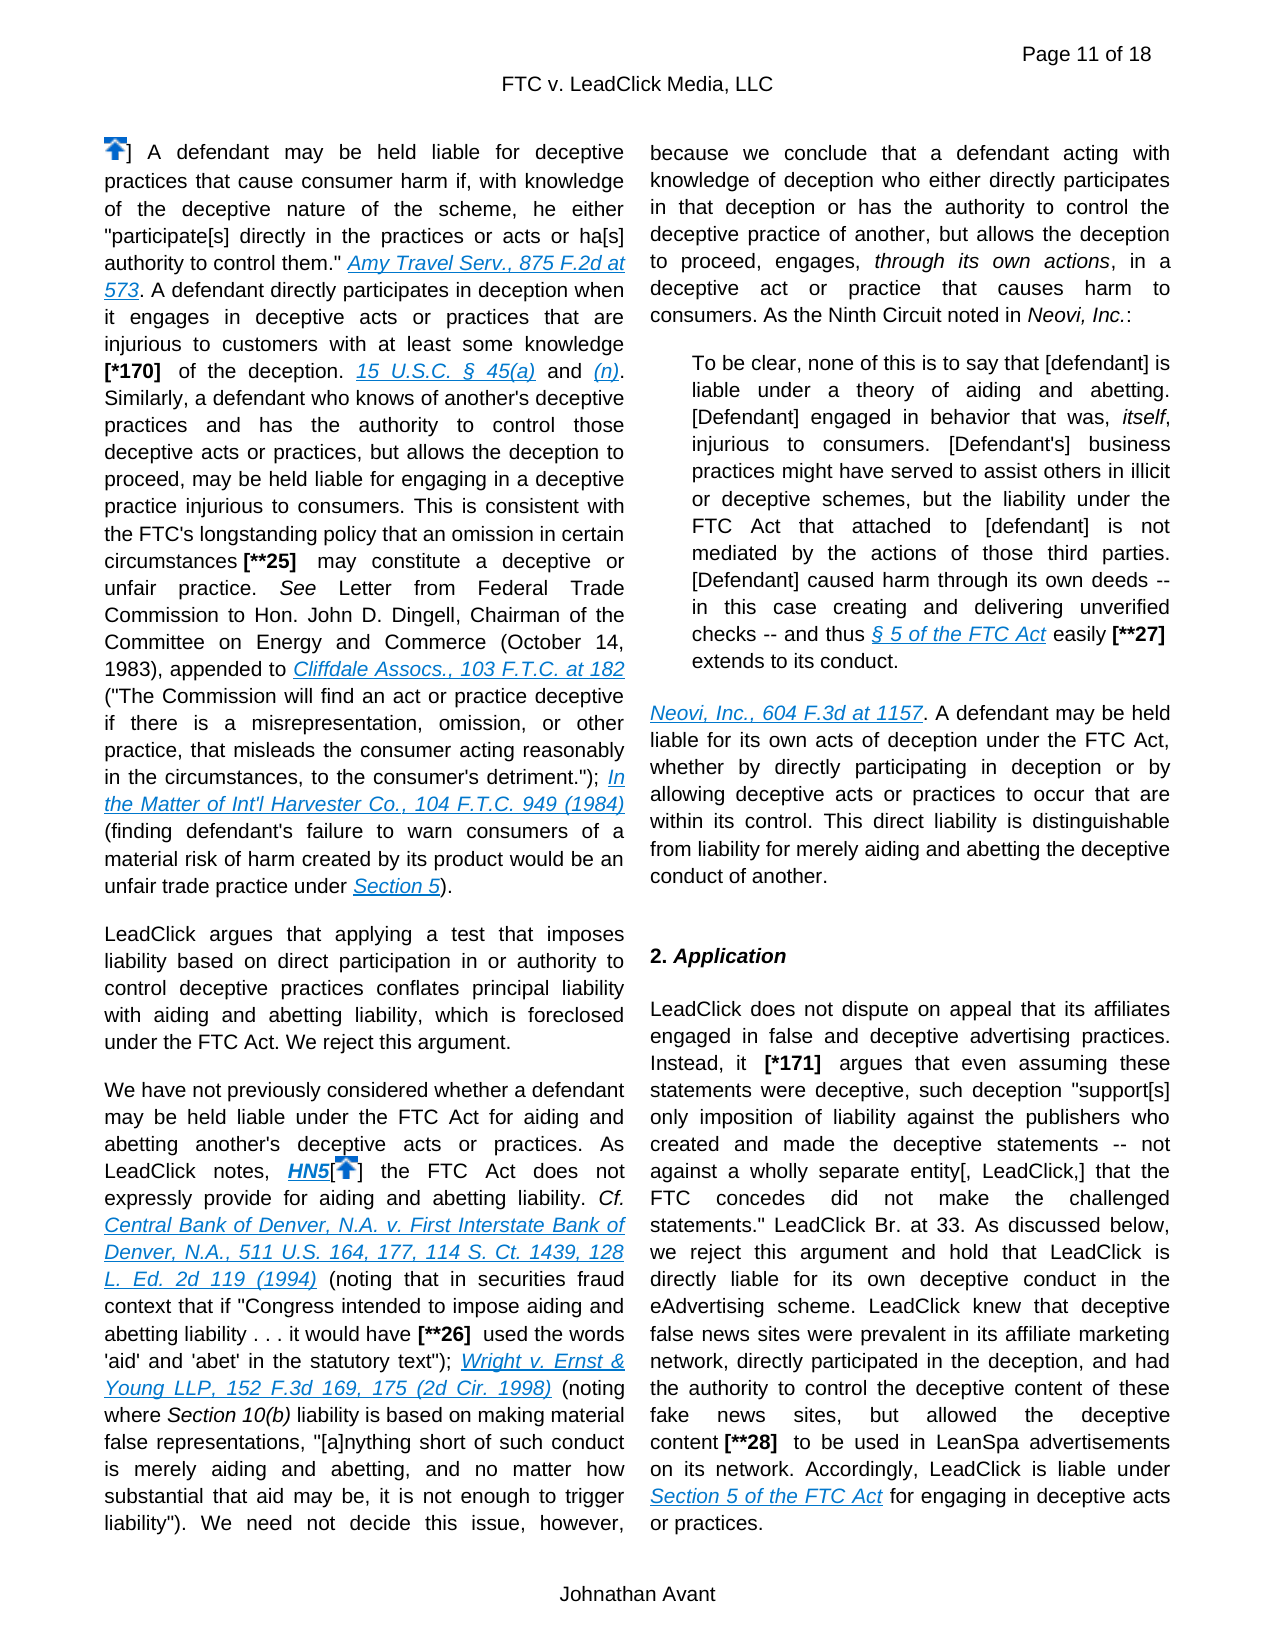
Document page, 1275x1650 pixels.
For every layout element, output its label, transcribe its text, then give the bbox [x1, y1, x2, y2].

text 2. Application [650, 912, 1171, 968]
picture [335, 1156, 358, 1179]
text Neovi, Inc., 604 F.3d at 1157. A defendant may be held liable for its own acts of deception under the FTC Act, whether by directly participating in deception or by allowing deceptive acts or practices to occur that are within its control. This direct liability is distinguishable from liability for merely aiding and abetting the deceptive conduct of another. [650, 698, 1171, 887]
picture [104, 137, 127, 160]
text We have not previously considered whether a defendant may be held liable under the FTC Act for aiding and abetting another's deceptive acts or practices. As LeadClick notes, HN5[] the FTC Act does not expressly provide for aiding and abetting liability. Cf. Central Bank of Denver, N.A. v. First Interstate Bank of Denver, N.A., 511 U.S. 164, 177, 114 S. Ct. 1439, 128 L. Ed. 2d 119 (1994) (noting that in securities fraud context that if "Congress intended to impose aiding and abetting liability . . . it would have [**26] used the words 'aid' and 'abet' in the statutory text"); Wright v. Ernst & Young LLP, 152 F.3d 169, 175 (2d Cir. 1998) (noting where Section 10(b) liability is based on making material false representations, "[a]nything short of such conduct is merely aiding and abetting, and no matter how substantial that aid may be, it is not enough to trigger liability"). We need not decide this issue, however, because we conclude that a defendant acting with knowledge of deception who either directly participates in that deception or has the authority to control the deceptive practice of another, but allows the deception to proceed, engages, through its own actions, in a deceptive act or practice that causes harm to consumers. As the Ninth Circuit noted in Neovi, Inc.: [104, 1074, 625, 1234]
text We have not previously considered whether a defendant may be held liable under the FTC Act for aiding and abetting another's deceptive acts or practices. As LeadClick notes, HN5[] the FTC Act does not expressly provide for aiding and abetting liability. Cf. Central Bank of Denver, N.A. v. First Interstate Bank of Denver, N.A., 511 U.S. 164, 177, 114 S. Ct. 1439, 128 L. Ed. 2d 119 (1994) (noting that in securities fraud context that if "Congress intended to impose aiding and abetting liability . . . it would have [**26] used the words 'aid' and 'abet' in the statutory text"); Wright v. Ernst & Young LLP, 152 F.3d 169, 175 (2d Cir. 1998) (noting where Section 10(b) liability is based on making material false representations, "[a]nything short of such conduct is merely aiding and abetting, and no matter how substantial that aid may be, it is not enough to trigger liability"). We need not decide this issue, however, because we conclude that a defendant acting with knowledge of deception who either directly participates in that deception or has the authority to control the deceptive practice of another, but allows the deception to proceed, engages, through its own actions, in a deceptive act or practice that causes harm to consumers. As the Ninth Circuit noted in Neovi, Inc.: [650, 137, 1171, 327]
text LeadClick argues that applying a test that imposes liability based on direct participation in or authority to control deceptive practices conflates principal liability with aiding and abetting liability, which is foreclosed under the FTC Act. We reject this argument. [104, 918, 625, 1054]
text LeadClick does not dispute on appeal that its affiliates engaged in false and deceptive advertising practices. Instead, it [*171] argues that even assuming these statements were deceptive, such deception "support[s] only imposition of liability against the publishers who created and made the deceptive statements -- not against a wholly separate entity[, LeadClick,] that the FTC concedes did not make the challenged statements." LeadClick Br. at 33. As discussed below, we reject this argument and hold that LeadClick is directly liable for its own deceptive conduct in the eAdvertising scheme. LeadClick knew that deceptive false news sites were prevalent in its affiliate marketing network, directly participated in the deception, and had the authority to control the deceptive content of these fake news sites, but allowed the deceptive content [**28] to be used in LeanSpa advertisements on its network. Accordingly, LeadClick is liable under Section 5 of the FTC Act for engaging in deceptive acts or practices. [650, 993, 1171, 1535]
text We have not previously considered whether a defendant may be held liable under the FTC Act for aiding and abetting another's deceptive acts or practices. As LeadClick notes, HN5[] the FTC Act does not expressly provide for aiding and abetting liability. Cf. Central Bank of Denver, N.A. v. First Interstate Bank of Denver, N.A., 511 U.S. 164, 177, 114 S. Ct. 1439, 128 L. Ed. 2d 119 (1994) (noting that in securities fraud context that if "Congress intended to impose aiding and abetting liability . . . it would have [**26] used the words 'aid' and 'abet' in the statutory text"); Wright v. Ernst & Young LLP, 152 F.3d 169, 175 (2d Cir. 1998) (noting where Section 10(b) liability is based on making material false representations, "[a]nything short of such conduct is merely aiding and abetting, and no matter how substantial that aid may be, it is not enough to trigger liability"). We need not decide this issue, however, because we conclude that a defendant acting with knowledge of deception who either directly participates in that deception or has the authority to control the deceptive practice of another, but allows the deception to proceed, engages, through its own actions, in a deceptive act or practice that causes harm to consumers. As the Ninth Circuit noted in Neovi, Inc.: [104, 1235, 625, 1535]
text To be clear, none of this is to say that [defendant] is liable under a theory of aiding and abetting. [Defendant] engaged in behavior that was, itself, injurious to consumers. [Defendant's] business practices might have served to assist others in illicit or deceptive schemes, but the liability under the FTC Act that attached to [defendant] is not mediated by the actions of those third parties. [Defendant] caused harm through its own deeds -- in this case creating and delivering unverified checks -- and thus § 5 of the FTC Act easily [**27] extends to its conduct. [692, 348, 1171, 673]
